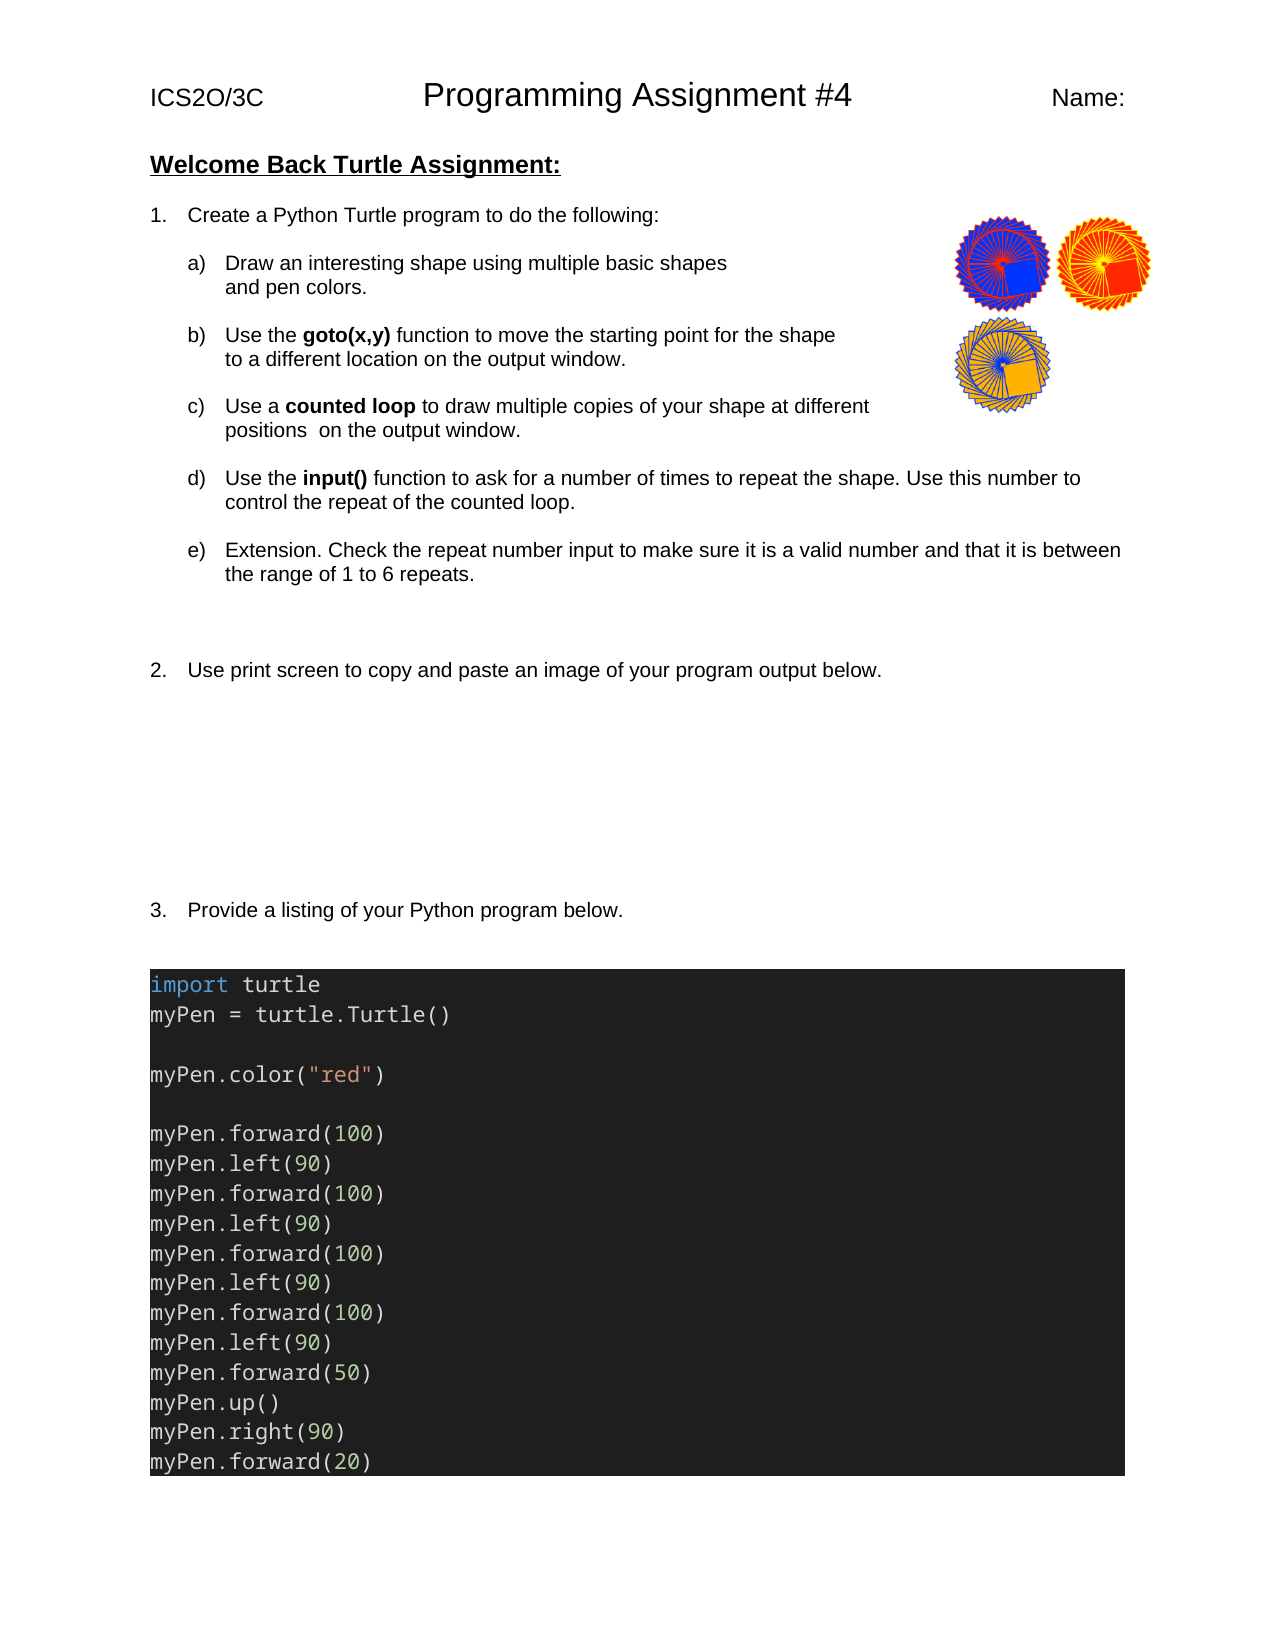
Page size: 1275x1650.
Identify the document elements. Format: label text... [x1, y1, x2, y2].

text myPen.left(90) [150, 1267, 1125, 1297]
list Create a Python Turtle program to do the following: [150, 203, 1125, 227]
text myPen = turtle.Turtle() [150, 999, 1125, 1029]
text myPen.color("red") [150, 1059, 1125, 1088]
list Extension. Check the repeat number input to make sure it is a valid number and that it is between the range of 1 to 6 repeats. [187, 538, 1125, 586]
list Use the input() function to ask for a number of times to repeat the shape. Use this number to control the repeat of the counted loop. [187, 466, 1125, 514]
text myPen.forward(50) [150, 1357, 1125, 1386]
list Use print screen to copy and paste an image of your program output below. [150, 658, 1125, 682]
list Draw an interesting shape using multiple basic shapes and pen colors. [187, 251, 932, 298]
text import turtle [150, 969, 1125, 999]
text myPen.up() [150, 1386, 1125, 1416]
text myPen.forward(100) [150, 1237, 1125, 1267]
text Welcome Back Turtle Assignment: [150, 150, 1125, 179]
picture [932, 204, 1169, 422]
text myPen.left(90) [150, 1148, 1125, 1178]
list Use a counted loop to draw multiple copies of your shape at different positions on the output window. [187, 394, 1125, 442]
list Provide a listing of your Python program below. [150, 897, 1125, 921]
text myPen.left(90) [150, 1208, 1125, 1237]
text myPen.left(90) [150, 1327, 1125, 1357]
text myPen.forward(100) [150, 1118, 1125, 1148]
text myPen.right(90) [150, 1416, 1125, 1446]
text myPen.forward(20) [150, 1446, 1125, 1476]
list Use the goto(x,y) function to move the starting point for the shape to a different location on the output window. [187, 322, 932, 370]
text myPen.forward(100) [150, 1297, 1125, 1327]
text myPen.forward(100) [150, 1178, 1125, 1208]
